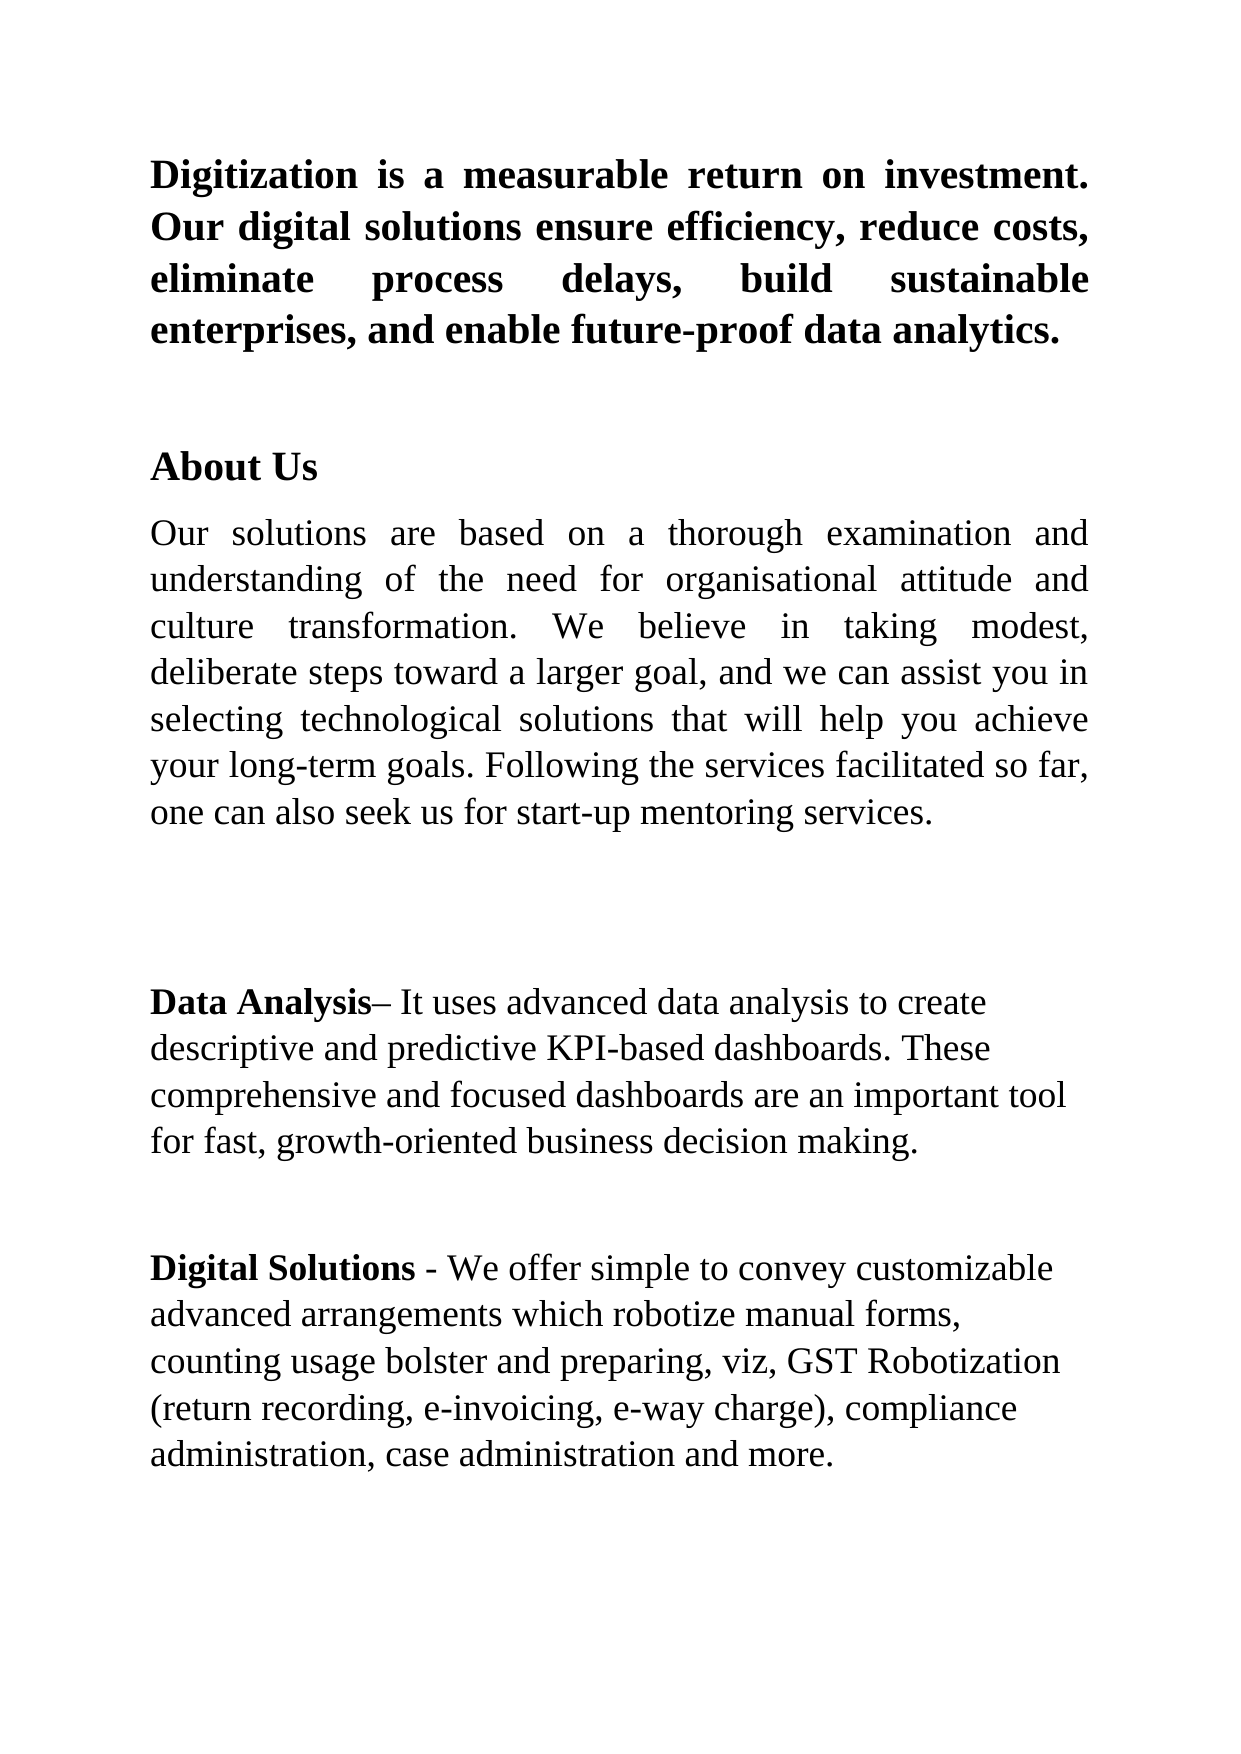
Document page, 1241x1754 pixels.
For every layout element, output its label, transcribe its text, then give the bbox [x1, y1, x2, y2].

text About Us [150, 442, 1090, 489]
text Digital Solutions - We offer simple to convey customizable advanced arrangements which robotize manual forms, counting usage bolster and preparing, viz, GST Robotization (return recording, e-invoicing, e-way charge), compliance administration, case administration and more. [150, 1245, 1090, 1474]
text Digitization is a measurable return on investment. Our digital solutions ensure efficiency, reduce costs, eliminate process delays, build sustainable enterprises, and enable future-proof data analytics. [150, 150, 1090, 353]
text Our solutions are based on a thorough examination and understanding of the need for organisational attitude and culture transformation. We believe in taking modest, deliberate steps toward a larger goal, and we can assist you in selecting technological solutions that will help you achieve your long-term goals. Following the services facilitated so far, one can also seek us for start-up mentoring services. [150, 510, 1090, 832]
text Data Analysis– It uses advanced data analysis to create descriptive and predictive KPI-based dashboards. These comprehensive and focused dashboards are an important tool for fast, growth-oriented business decision making. [150, 979, 1090, 1162]
